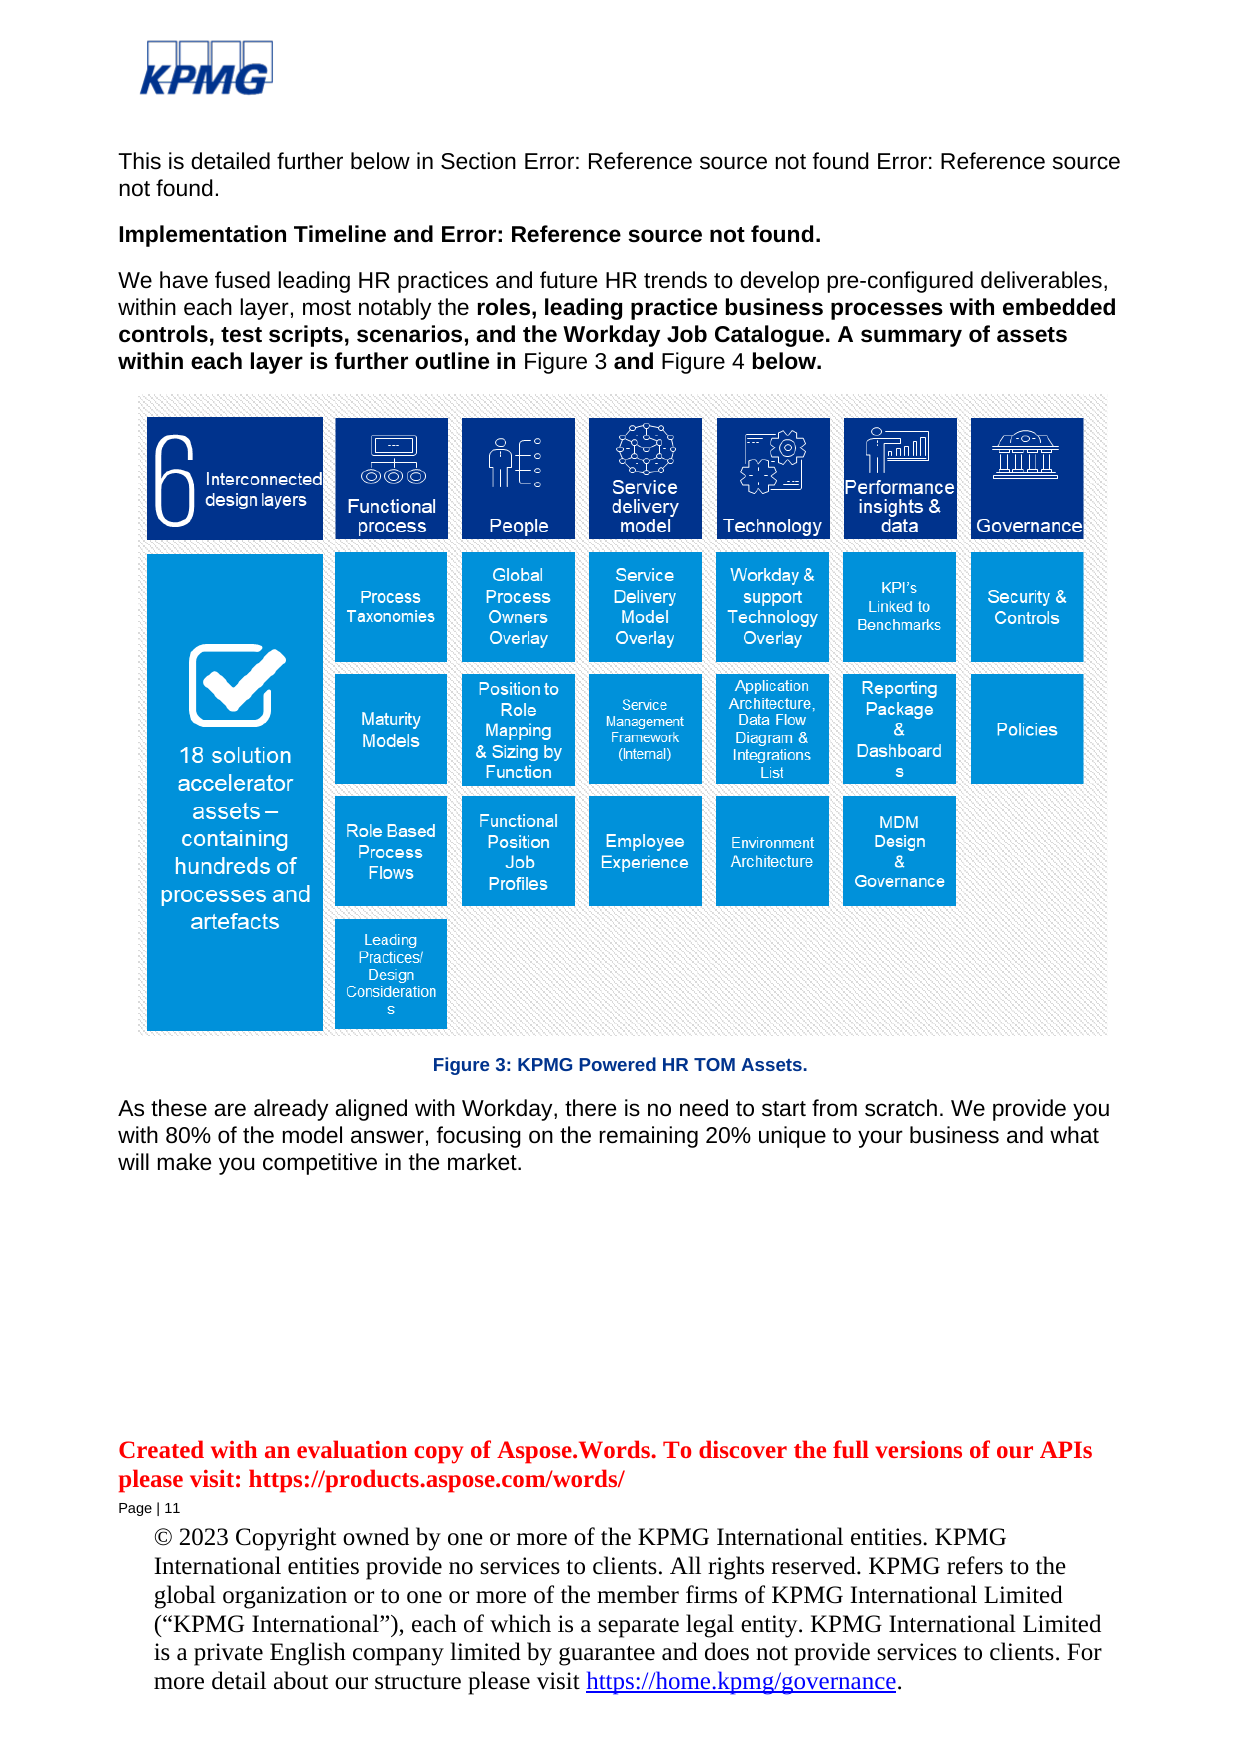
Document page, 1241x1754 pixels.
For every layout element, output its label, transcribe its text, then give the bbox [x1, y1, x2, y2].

picture [132, 393, 1108, 1036]
text As these are already aligned with Workday, there is no need to start from scratch. We provide you with 80% of the model answer, focusing on the remaining 20% unique to your business and what will make you competitive in the market. [118, 1094, 1122, 1176]
picture [118, 0, 302, 136]
